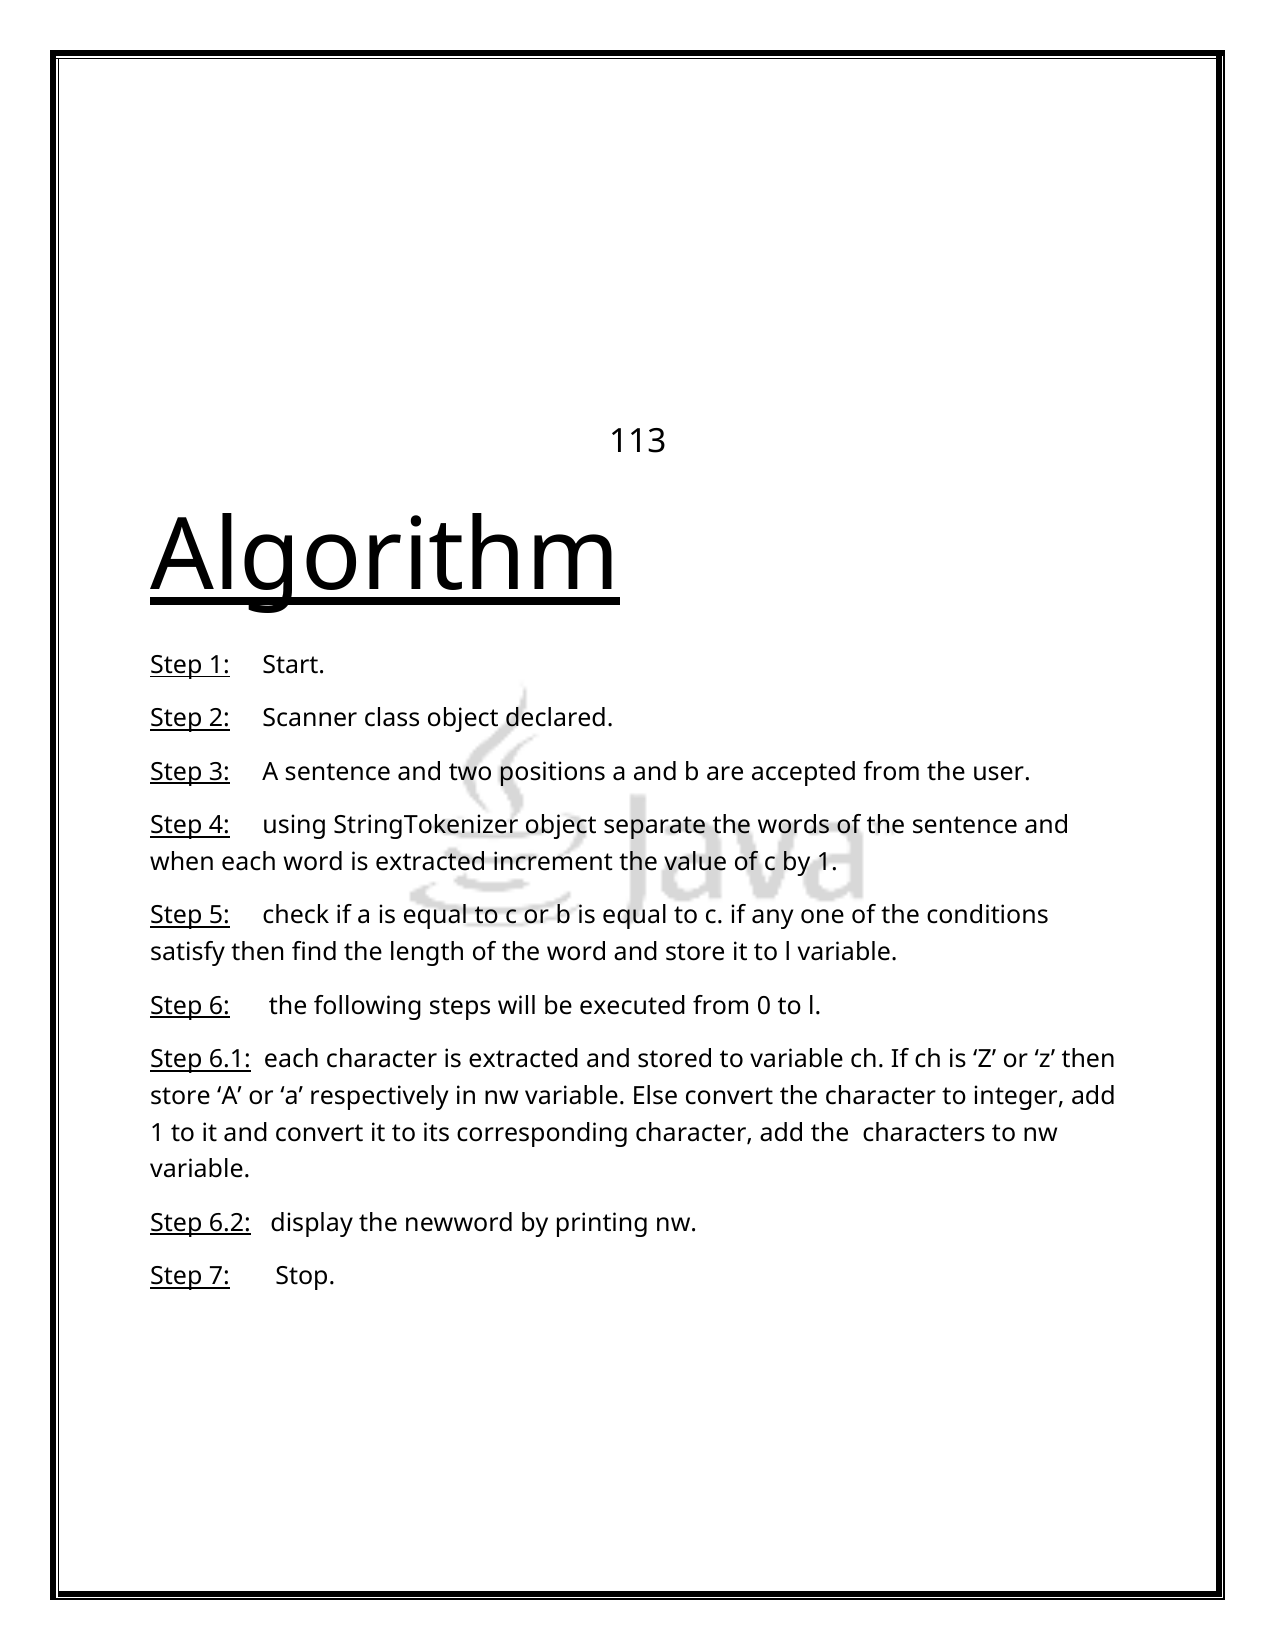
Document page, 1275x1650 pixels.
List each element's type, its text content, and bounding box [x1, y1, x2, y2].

text Step 2: Scanner class object declared. [150, 700, 1125, 734]
text Algorithm [150, 483, 1125, 619]
text Step 4: using StringTokenizer object separate the words of the sentence and when each word is extracted increment the value of c by 1. [150, 807, 1125, 878]
text Step 6: the following steps will be executed from 0 to l. [150, 987, 1125, 1021]
text Step 1: Start. [150, 647, 1125, 681]
text Step 5: check if a is equal to c or b is equal to c. if any one of the conditions satisfy then find the length of the word and store it to l variable. [150, 897, 1125, 968]
text Step 6.2: display the newword by printing nw. [150, 1204, 1125, 1239]
text 113 [150, 417, 1125, 463]
text Step 7: Stop. [150, 1258, 1125, 1292]
text Step 3: A sentence and two positions a and b are accepted from the user. [150, 753, 1125, 788]
text Step 6.1: each character is extracted and stored to variable ch. If ch is ‘Z’ or ‘z’ then store ‘A’ or ‘a’ respectively in nw variable. Else convert the character to integer, add 1 to it and convert it to its corresponding character, add the characters to nw variable. [150, 1041, 1125, 1185]
